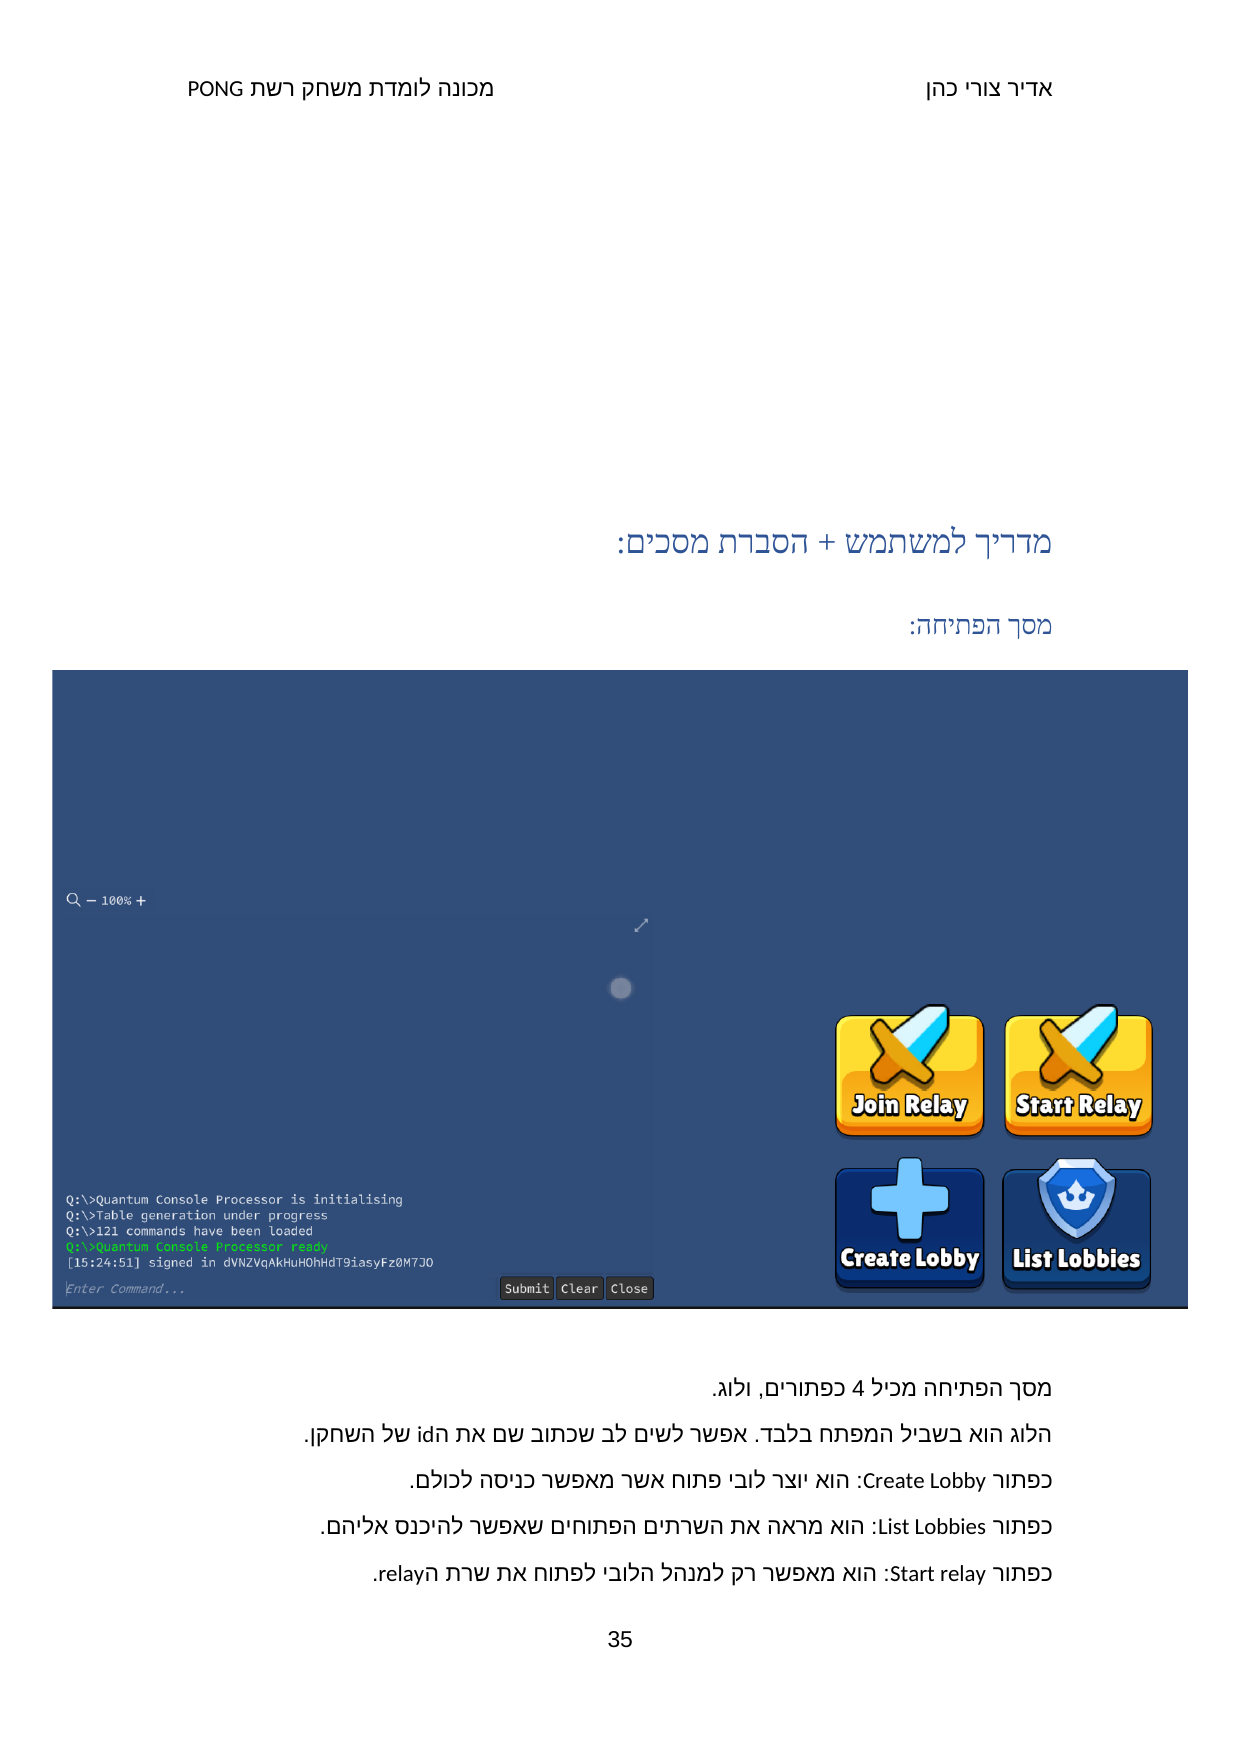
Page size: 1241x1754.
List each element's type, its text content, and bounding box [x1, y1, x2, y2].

text כפתור Start relay: הוא מאפשר רק למנהל הלובי לפתוח את שרת הrelay. [187, 1559, 1053, 1587]
text הלוג הוא בשביל המפתח בלבד. אפשר לשים לב שכתוב שם את הid של השחקן. [187, 1420, 1053, 1448]
text כפתור Create Lobby: הוא יוצר לובי פתוח אשר מאפשר כניסה לכולם. [187, 1466, 1053, 1494]
text מסך הפתיחה מכיל 4 כפתורים, ולוג. [187, 1375, 1053, 1402]
subtitle מדריך למשתמש + הסברת מסכים: [187, 522, 1053, 560]
text כפתור List Lobbies: הוא מראה את השרתים הפתוחים שאפשר להיכנס אליהם. [187, 1512, 1053, 1541]
picture [52, 670, 1188, 1309]
subtitle מסך הפתיחה: [187, 609, 1053, 640]
